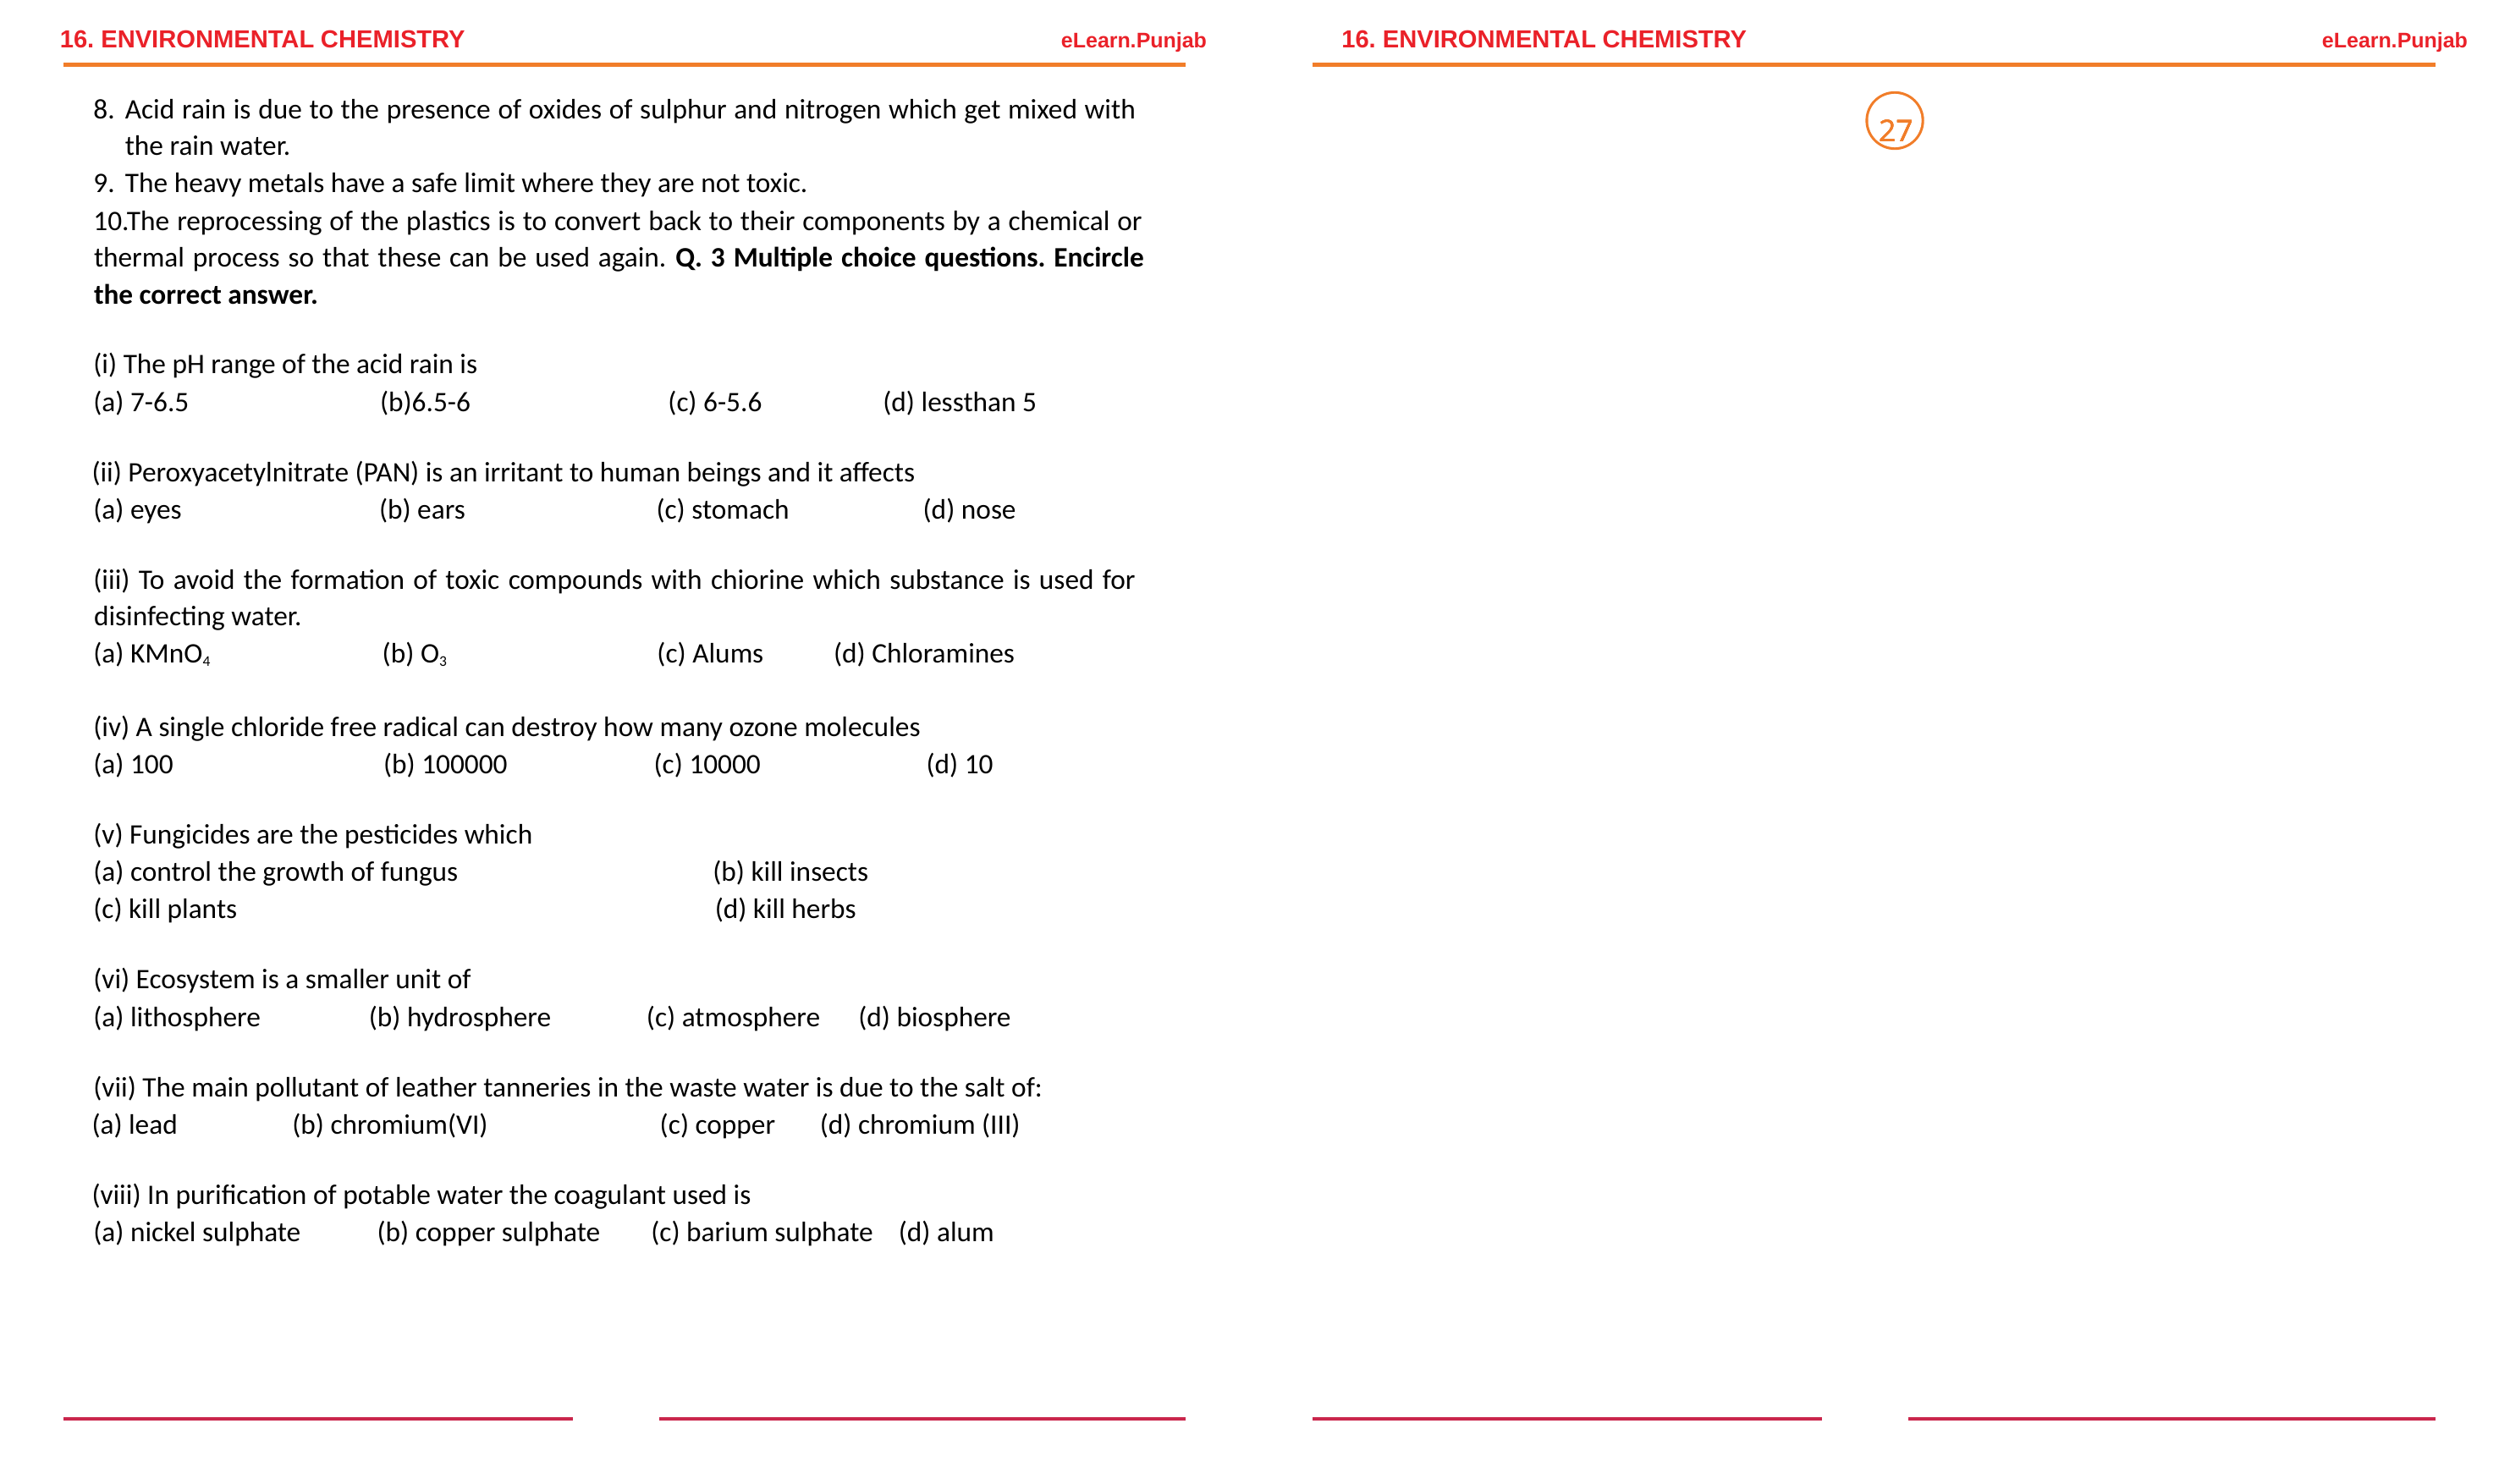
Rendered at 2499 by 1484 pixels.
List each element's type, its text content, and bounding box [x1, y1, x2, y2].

text (a) lithosphere (b) hydrosphere (c) atmosphere (d) biosphere [93, 999, 1137, 1033]
text (ii) Peroxyacetylnitrate (PAN) is an irritant to human beings and it affects [91, 454, 1138, 488]
text (iii) To avoid the formation of toxic compounds with chiorine which substance is used for disinfecting water. [93, 562, 1137, 633]
text (a) nickel sulphate (b) copper sulphate (c) barium sulphate (d) alum [93, 1214, 1137, 1249]
text (a) 7-6.5 (b)6.5-6 (c) 6-5.6 (d) lessthan 5 [93, 383, 1137, 418]
text (a) KMnO4 (b) O3 (c) Alums (d) Chloramines [93, 635, 1137, 670]
text (iv) A single chloride free radical can destroy how many ozone molecules [93, 709, 1137, 744]
text (a) control the growth of fungus (b) kill insects [93, 854, 1137, 888]
text (c) kill plants (d) kill herbs [93, 891, 1137, 926]
text (i) The pH range of the acid rain is [93, 346, 1137, 381]
text (a) 100 (b) 100000 (c) 10000 (d) 10 [93, 746, 1137, 781]
text (vi) Ecosystem is a smaller unit of [93, 962, 1137, 996]
text (v) Fungicides are the pesticides which [93, 816, 1137, 851]
text 10.The reprocessing of the plastics is to convert back to their components by a chemical or thermal process so that these can be used again. Q. 3 Multiple choice questions. Encircle the correct answer. [93, 202, 1144, 311]
list The heavy metals have a safe limit where they are not toxic. [93, 166, 1137, 200]
text (a) lead (b) chromium(VI) (c) copper (d) chromium (III) [91, 1107, 1138, 1141]
text (viii) In purification of potable water the coagulant used is [91, 1178, 1138, 1212]
text (a) eyes (b) ears (c) stomach (d) nose [93, 492, 1137, 525]
text (vii) The main pollutant of leather tanneries in the waste water is due to the salt of: [93, 1069, 1137, 1103]
list Acid rain is due to the presence of oxides of sulphur and nitrogen which get mixed with the rain water. [93, 91, 1137, 162]
